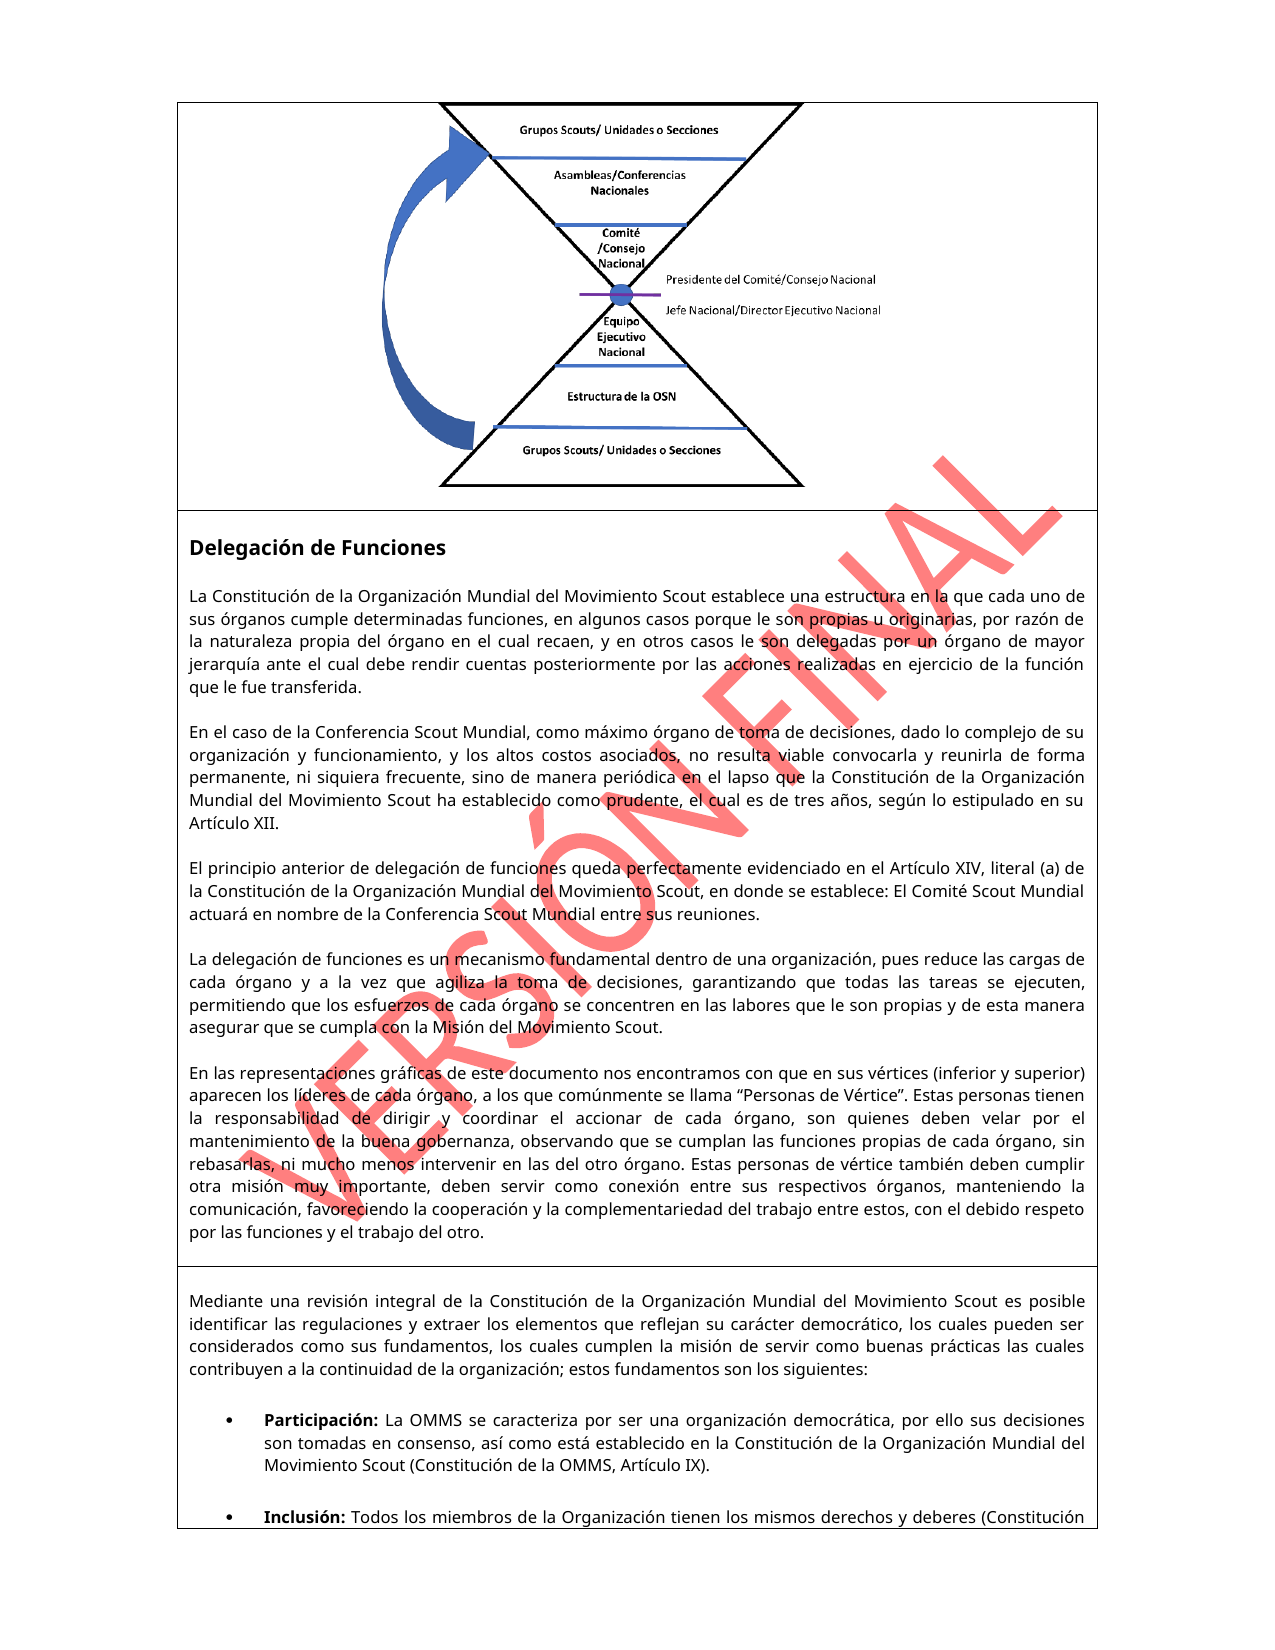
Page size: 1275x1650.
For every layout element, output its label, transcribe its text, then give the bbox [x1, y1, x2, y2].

table_cell Delegación de Funciones La Constitución de la Organización Mundial del Movimiento Scout establece una estructura en la que cada uno de sus órganos cumple determinadas funciones, en algunos casos porque le son propias u originarias, por razón de la naturaleza propia del órgano en el cual recaen, y en otros casos le son delegadas por un órgano de mayor jerarquía ante el cual debe rendir cuentas posteriormente por las acciones realizadas en ejercicio de la función que le fue transferida. En el caso de la Conferencia Scout Mundial, como máximo órgano de toma de decisiones, dado lo complejo de su organización y funcionamiento, y los altos costos asociados, no resulta viable convocarla y reunirla de forma permanente, ni siquiera frecuente, sino de manera periódica en el lapso que la Constitución de la Organización Mundial del Movimiento Scout ha establecido como prudente, el cual es de tres años, según lo estipulado en su Artículo XII. El principio anterior de delegación de funciones queda perfectamente evidenciado en el Artículo XIV, literal (a) de la Constitución de la Organización Mundial del Movimiento Scout, en donde se establece: El Comité Scout Mundial actuará en nombre de la Conferencia Scout Mundial entre sus reuniones. La delegación de funciones es un mecanismo fundamental dentro de una organización, pues reduce las cargas de cada órgano y a la vez que agiliza la toma de decisiones, garantizando que todas las tareas se ejecuten, permitiendo que los esfuerzos de cada órgano se concentren en las labores que le son propias y de esta manera asegurar que se cumpla con la Misión del Movimiento Scout. En las representaciones gráficas de este documento nos encontramos con que en sus vértices (inferior y superior) aparecen los líderes de cada órgano, a los que comúnmente se llama “Personas de Vértice”. Estas personas tienen la responsabilidad de dirigir y coordinar el accionar de cada órgano, son quienes deben velar por el mantenimiento de la buena gobernanza, observando que se cumplan las funciones propias de cada órgano, sin rebasarlas, ni mucho menos intervenir en las del otro órgano. Estas personas de vértice también deben cumplir otra misión muy importante, deben servir como conexión entre sus respectivos órganos, manteniendo la comunicación, favoreciendo la cooperación y la complementariedad del trabajo entre estos, con el debido respeto por las funciones y el trabajo del otro. [178, 511, 1097, 1266]
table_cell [178, 103, 1097, 509]
picture [379, 102, 896, 487]
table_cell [178, 1267, 1097, 1528]
